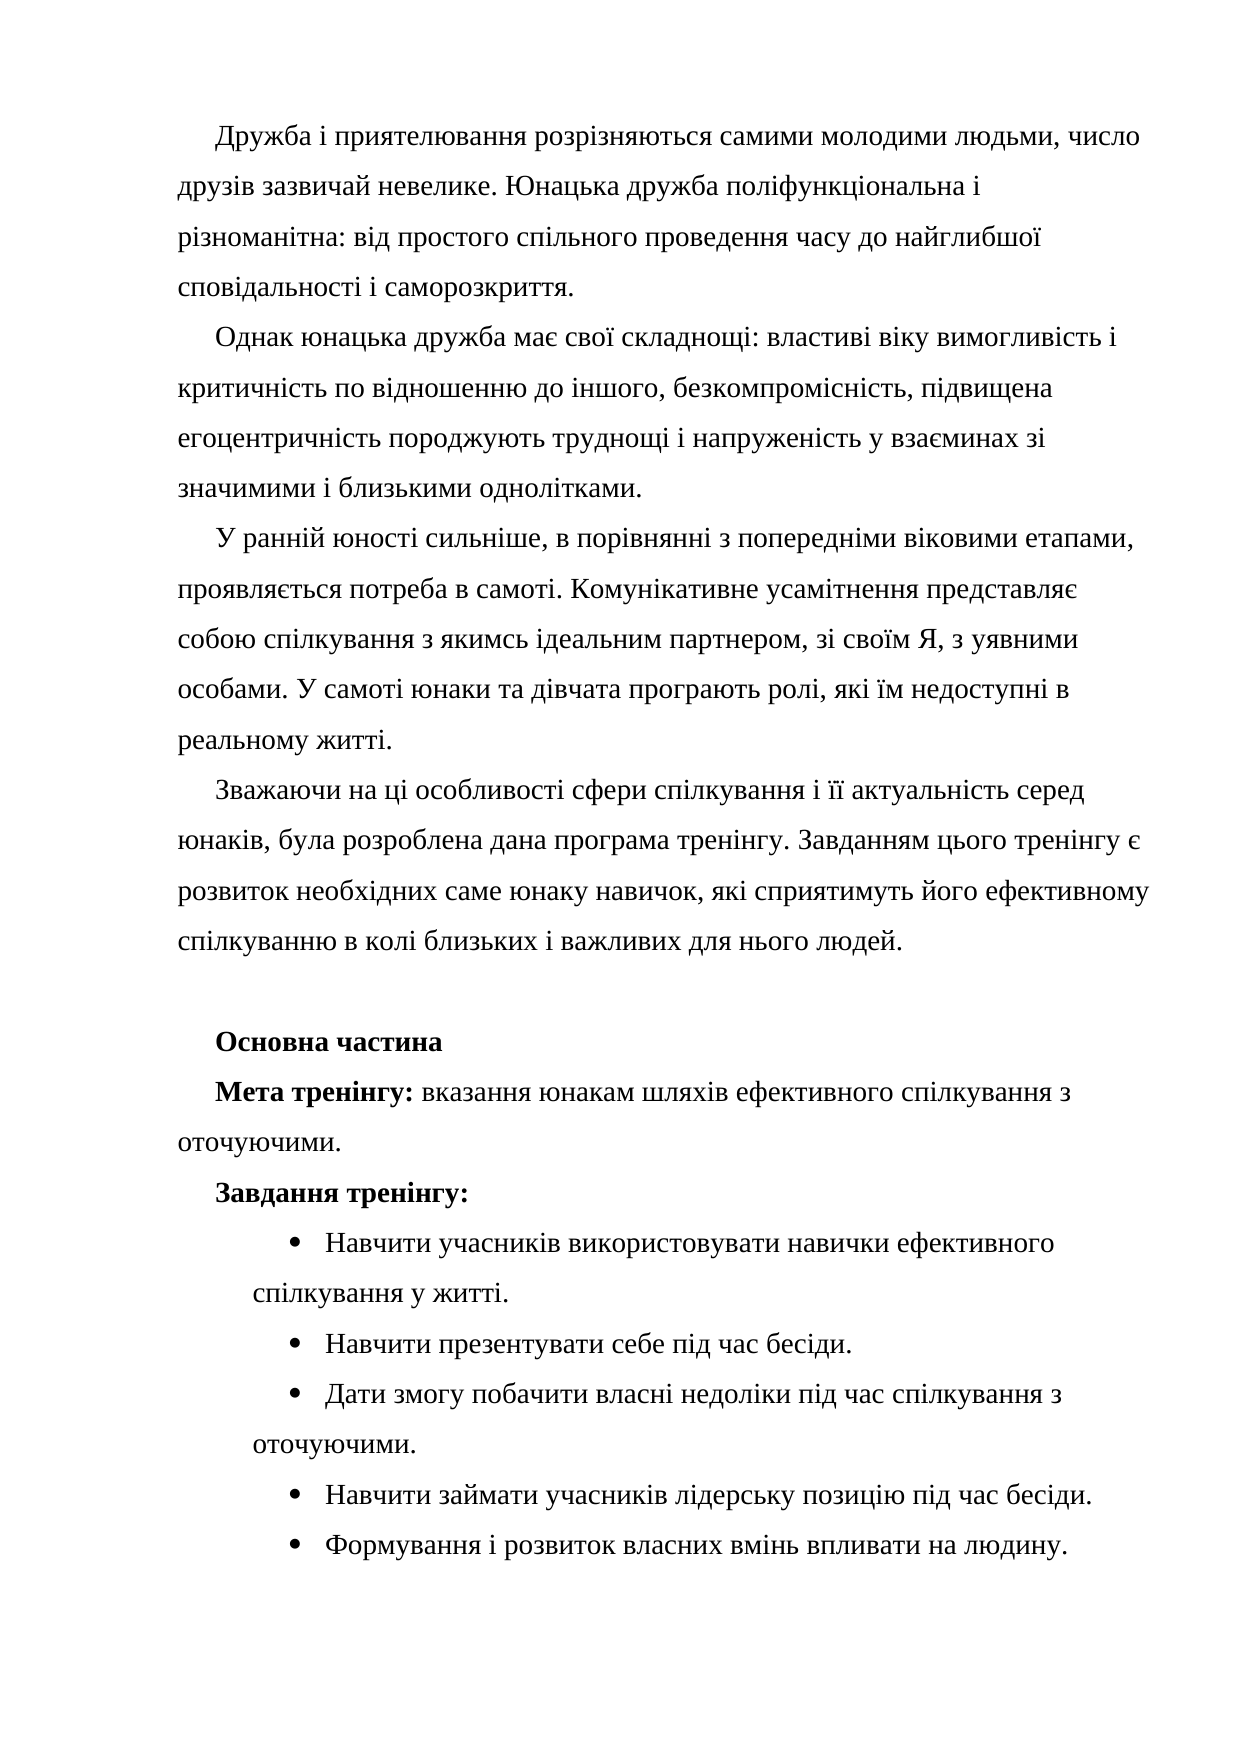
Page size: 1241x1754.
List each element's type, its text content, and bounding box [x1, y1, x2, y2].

list Дати змогу побачити власні недоліки під час спілкування з оточуючими. [252, 1376, 1152, 1460]
text Однак юнацька дружба має свої складнощі: властиві віку вимогливість і критичність по відношенню до іншого, безкомпромісність, підвищена егоцентричність породжують труднощі і напруженість у взаєминах зі значимими і близькими однолітками. [177, 319, 1152, 504]
text Мета тренінгу: вказання юнакам шляхів ефективного спілкування з оточуючими. [177, 1074, 1152, 1158]
list Навчити учасників використовувати навички ефективного спілкування у житті. [252, 1225, 1152, 1309]
text Завдання тренінгу: [177, 1175, 1152, 1208]
list Навчити презентувати себе під час бесіди. [252, 1326, 1152, 1359]
list Навчити займати учасників лідерську позицію під час бесіди. [252, 1477, 1152, 1511]
text У ранній юності сильніше, в порівнянні з попередніми віковими етапами, проявляється потреба в самоті. Комунікативне усамітнення представляє собою спілкування з якимсь ідеальним партнером, зі своїм Я, з уявними особами. У самоті юнаки та дівчата програють ролі, які їм недоступні в реальному житті. [177, 521, 1152, 755]
text Зважаючи на ці особливості сфери спілкування і її актуальність серед юнаків, була розроблена дана програма тренінгу. Завданням цього тренінгу є розвиток необхідних саме юнаку навичок, які сприятимуть його ефективному спілкуванню в колі близьких і важливих для нього людей. [177, 772, 1152, 957]
text Дружба і приятелювання розрізняються самими молодими людьми, число друзів зазвичай невелике. Юнацька дружба поліфункціональна і різноманітна: від простого спільного проведення часу до найглибшої сповідальності і саморозкриття. [177, 118, 1152, 303]
text Основна частина [177, 1024, 1152, 1057]
list Формування і розвиток власних вмінь впливати на людину. [252, 1527, 1152, 1561]
